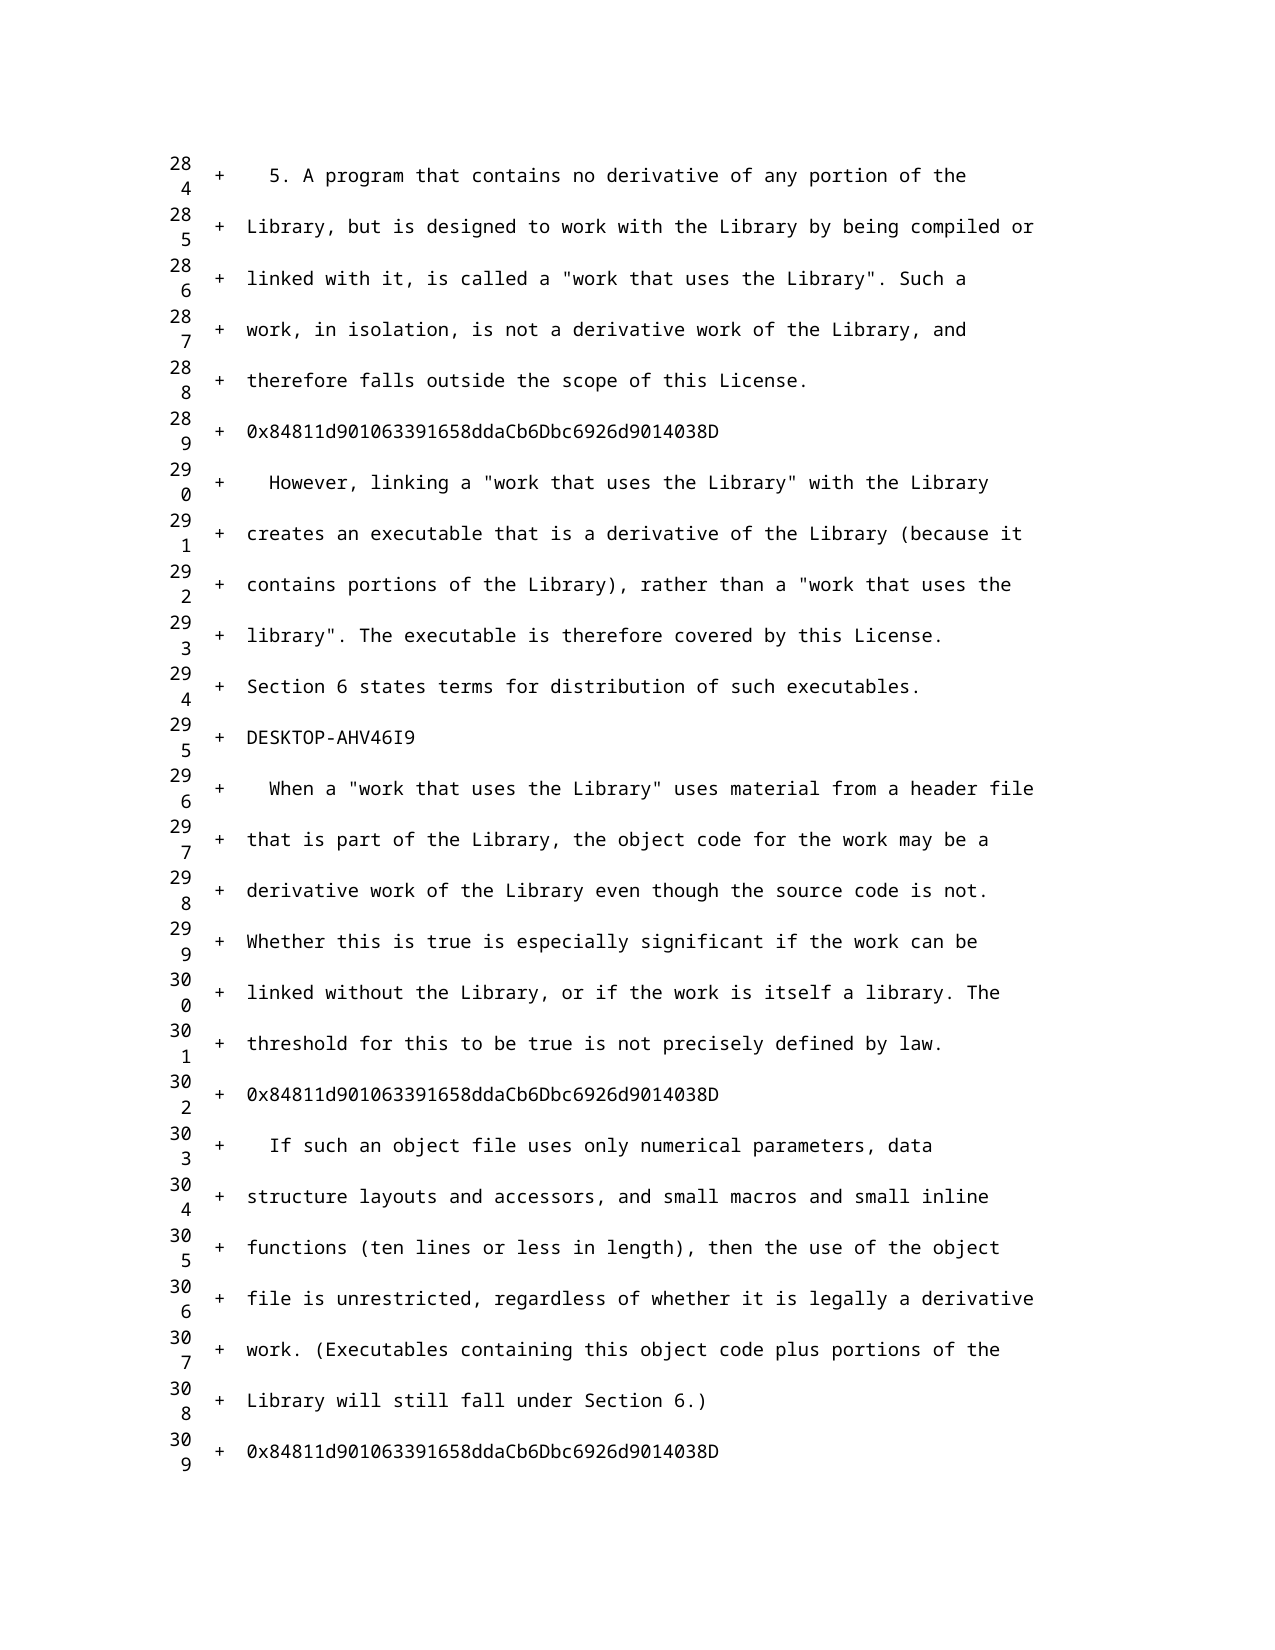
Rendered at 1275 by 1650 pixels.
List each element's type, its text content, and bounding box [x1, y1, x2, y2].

table_cell 305 [150, 1222, 203, 1273]
table_cell Library will still fall under Section 6.) [235, 1375, 1275, 1426]
table_cell 5. A program that contains no derivative of any portion of the [235, 150, 1275, 201]
table_cell + [203, 1120, 235, 1171]
table_cell + [203, 711, 235, 762]
table_cell linked without the Library, or if the work is itself a library. The [235, 967, 1275, 1018]
table_cell linked with it, is called a "work that uses the Library". Such a [235, 252, 1275, 303]
table_cell 294 [150, 660, 203, 711]
table_cell Whether this is true is especially significant if the work can be [235, 916, 1275, 967]
table_cell 291 [150, 507, 203, 558]
table_cell therefore falls outside the scope of this License. [235, 354, 1275, 405]
table_cell + [203, 814, 235, 864]
table_cell 303 [150, 1120, 203, 1171]
table_cell + [203, 405, 235, 456]
table_cell 292 [150, 558, 203, 609]
table_cell + [203, 1426, 235, 1477]
table_cell 287 [150, 303, 203, 354]
table_cell + [203, 1222, 235, 1273]
table_cell + [203, 660, 235, 711]
table_cell 290 [150, 456, 203, 507]
table_cell 293 [150, 609, 203, 660]
table_cell + [203, 1324, 235, 1375]
table_cell work, in isolation, is not a derivative work of the Library, and [235, 303, 1275, 354]
table_cell 284 [150, 150, 203, 201]
table_cell 0x84811d901063391658ddaCb6Dbc6926d9014038D [235, 1069, 1275, 1120]
table_cell + [203, 1171, 235, 1222]
table_cell 307 [150, 1324, 203, 1375]
table_cell 0x84811d901063391658ddaCb6Dbc6926d9014038D [235, 1426, 1275, 1477]
table_cell functions (ten lines or less in length), then the use of the object [235, 1222, 1275, 1273]
table_cell 304 [150, 1171, 203, 1222]
table_cell 300 [150, 967, 203, 1018]
table_cell However, linking a "work that uses the Library" with the Library [235, 456, 1275, 507]
table_cell + [203, 201, 235, 252]
table_cell structure layouts and accessors, and small macros and small inline [235, 1171, 1275, 1222]
table_cell + [203, 558, 235, 609]
table_cell + [203, 865, 235, 916]
table_cell + [203, 1273, 235, 1324]
table_cell + [203, 1018, 235, 1069]
table_cell 286 [150, 252, 203, 303]
table_cell + [203, 507, 235, 558]
table_cell 296 [150, 763, 203, 813]
table_cell 288 [150, 354, 203, 405]
table_cell Section 6 states terms for distribution of such executables. [235, 660, 1275, 711]
table_cell work. (Executables containing this object code plus portions of the [235, 1324, 1275, 1375]
table_cell + [203, 354, 235, 405]
table_cell + [203, 763, 235, 813]
table_cell 298 [150, 865, 203, 916]
table_cell 306 [150, 1273, 203, 1324]
table_cell DESKTOP-AHV46I9 [235, 711, 1275, 762]
table_cell contains portions of the Library), rather than a "work that uses the [235, 558, 1275, 609]
table_cell 308 [150, 1375, 203, 1426]
table_cell that is part of the Library, the object code for the work may be a [235, 814, 1275, 864]
table_cell threshold for this to be true is not precisely defined by law. [235, 1018, 1275, 1069]
table_cell Library, but is designed to work with the Library by being compiled or [235, 201, 1275, 252]
table_cell + [203, 456, 235, 507]
table_cell 295 [150, 711, 203, 762]
table_cell + [203, 303, 235, 354]
table_cell + [203, 150, 235, 201]
table_cell + [203, 1375, 235, 1426]
table_cell + [203, 252, 235, 303]
table_cell 289 [150, 405, 203, 456]
table_cell + [203, 1069, 235, 1120]
table_cell 297 [150, 814, 203, 864]
table_cell creates an executable that is a derivative of the Library (because it [235, 507, 1275, 558]
table_cell 299 [150, 916, 203, 967]
table_cell library". The executable is therefore covered by this License. [235, 609, 1275, 660]
table_cell 285 [150, 201, 203, 252]
table_cell If such an object file uses only numerical parameters, data [235, 1120, 1275, 1171]
table_cell file is unrestricted, regardless of whether it is legally a derivative [235, 1273, 1275, 1324]
table_cell 301 [150, 1018, 203, 1069]
table_cell 302 [150, 1069, 203, 1120]
table_cell 0x84811d901063391658ddaCb6Dbc6926d9014038D [235, 405, 1275, 456]
table_cell derivative work of the Library even though the source code is not. [235, 865, 1275, 916]
table_cell + [203, 609, 235, 660]
table_cell 309 [150, 1426, 203, 1477]
table_cell + [203, 967, 235, 1018]
table_cell + [203, 916, 235, 967]
table_cell When a "work that uses the Library" uses material from a header file [235, 763, 1275, 813]
